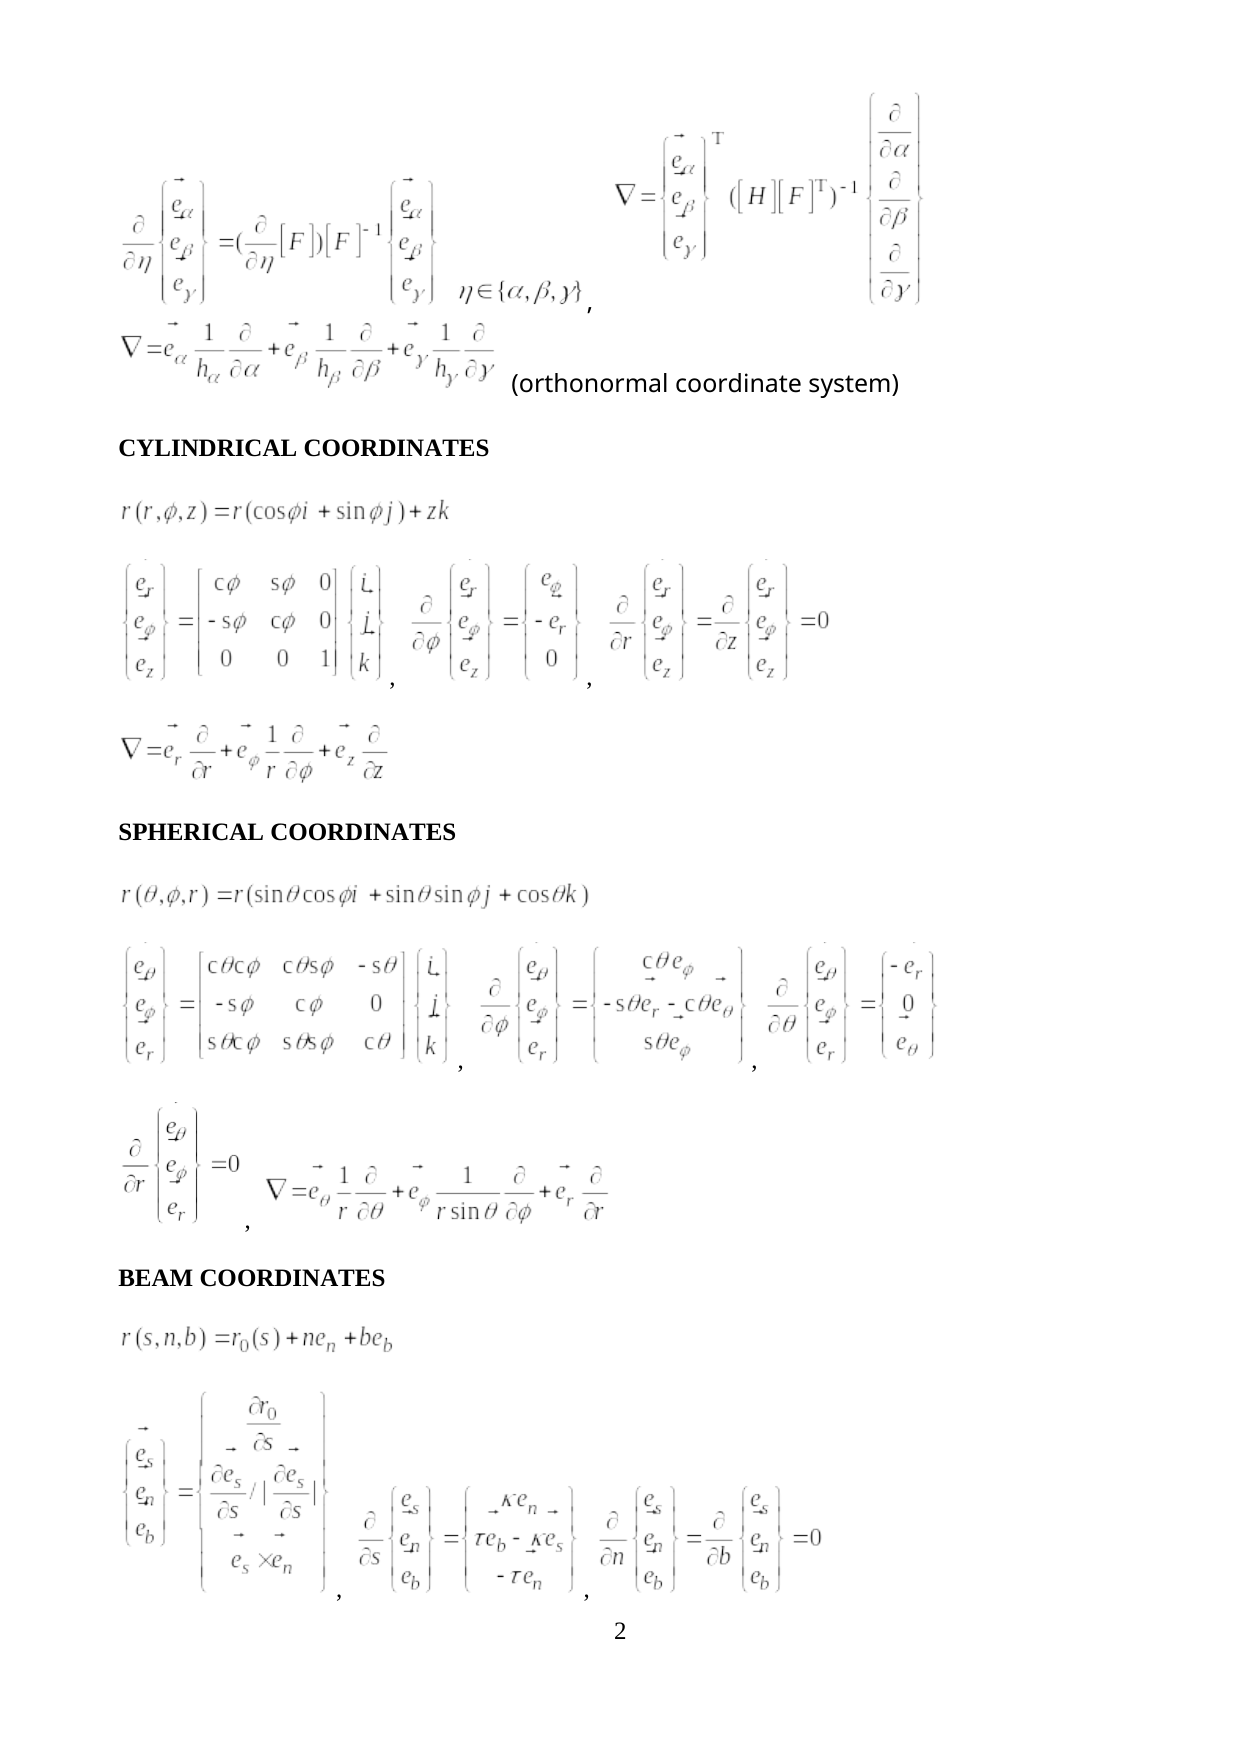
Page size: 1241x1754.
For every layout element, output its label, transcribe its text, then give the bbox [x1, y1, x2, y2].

text , , [118, 1387, 1122, 1603]
text , , [118, 942, 1122, 1074]
text SPHERICAL COORDINATES [118, 817, 1122, 845]
text (orthonormal coordinate system) [118, 317, 1122, 399]
text BEAM COORDINATES [118, 1263, 1122, 1292]
text , , [118, 559, 1122, 691]
text CYLINDRICAL COORDINATES [118, 433, 1122, 462]
text , [118, 1103, 1122, 1234]
text , [118, 89, 1122, 317]
